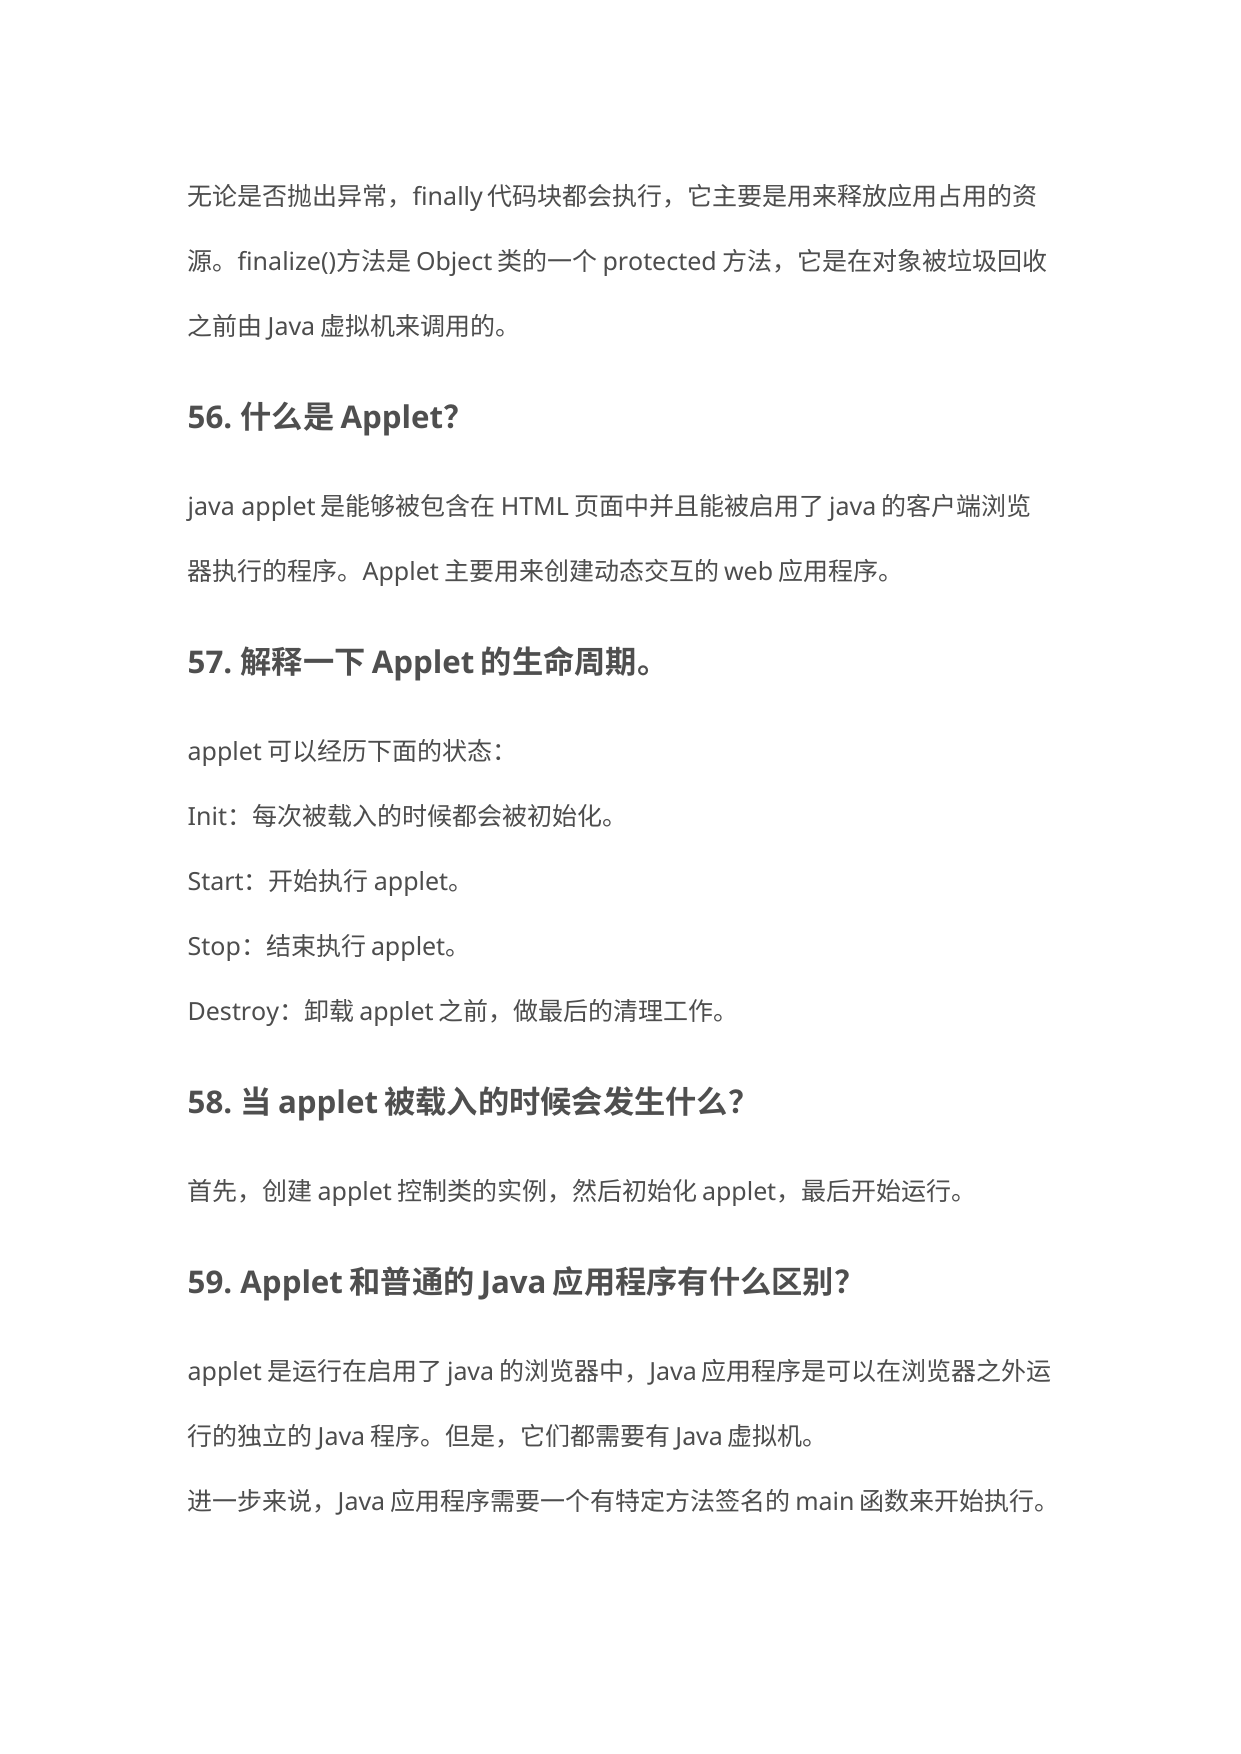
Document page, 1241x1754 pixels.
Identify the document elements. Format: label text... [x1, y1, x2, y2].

text 无论是否抛出异常，finally代码块都会执行，它主要是用来释放应用占用的资源。finalize()方法是Object类的一个protected方法，它是在对象被垃圾回收之前由Java虚拟机来调用的。 [187, 162, 1053, 357]
text 56. 什么是Applet？ [187, 382, 1053, 447]
text 58. 当applet被载入的时候会发生什么？ [187, 1067, 1053, 1132]
text 首先，创建applet控制类的实例，然后初始化applet，最后开始运行。 [187, 1157, 1053, 1222]
text 59. Applet和普通的Java应用程序有什么区别？ [187, 1247, 1053, 1312]
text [187, 1337, 1053, 1532]
text applet可以经历下面的状态： Init：每次被载入的时候都会被初始化。 Start：开始执行applet。 Stop：结束执行applet。 Destroy：卸载applet之前，做最后的清理工作。 [187, 717, 1053, 1042]
text 57. 解释一下Applet的生命周期。 [187, 627, 1053, 692]
text java applet是能够被包含在HTML页面中并且能被启用了java的客户端浏览器执行的程序。Applet主要用来创建动态交互的web应用程序。 [187, 472, 1053, 602]
